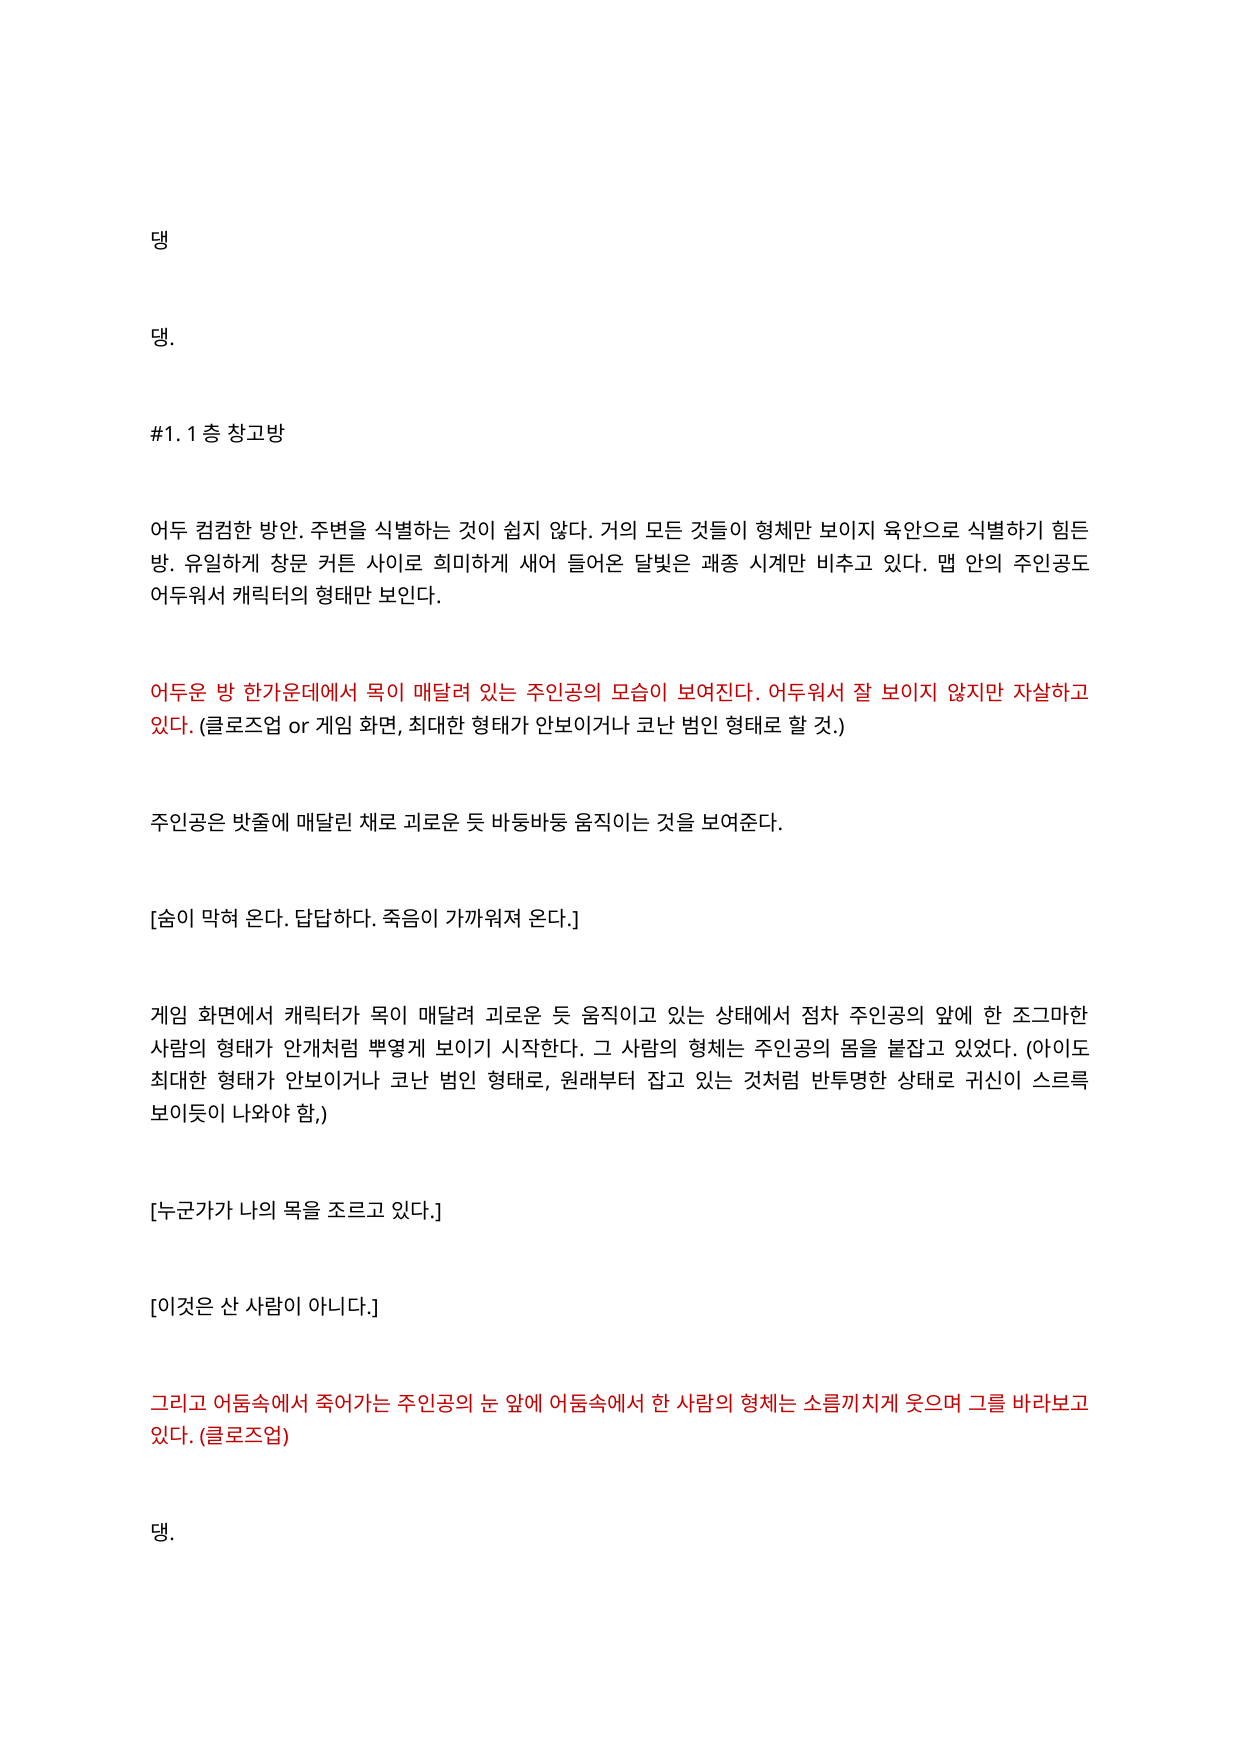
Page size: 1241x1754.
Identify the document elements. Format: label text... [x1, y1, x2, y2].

text 댕. [150, 321, 1090, 351]
text 그리고 어둠속에서 죽어가는 주인공의 눈 앞에 어둠속에서 한 사람의 형체는 소름끼치게 웃으며 그를 바라보고 있다. (클로즈업) [150, 1387, 1090, 1450]
text #1. 1층 창고방 [150, 418, 1090, 448]
text 댕 [150, 224, 1090, 255]
text 게임 화면에서 캐릭터가 목이 매달려 괴로운 듯 움직이고 있는 상태에서 점차 주인공의 앞에 한 조그마한 사람의 형태가 안개처럼 뿌옇게 보이기 시작한다. 그 사람의 형체는 주인공의 몸을 붙잡고 있었다. (아이도 최대한 형태가 안보이거나 코난 범인 형태로, 원래부터 잡고 있는 것처럼 반투명한 상태로 귀신이 스르륵 보이듯이 나와야 함,) [150, 999, 1090, 1127]
text [누군가가 나의 목을 조르고 있다.] [150, 1194, 1090, 1224]
text [숨이 막혀 온다. 답답하다. 죽음이 가까워져 온다.] [150, 902, 1090, 933]
text 댕. [150, 1516, 1090, 1547]
text 어두운 방 한가운데에서 목이 매달려 있는 주인공의 모습이 보여진다. 어두워서 잘 보이지 않지만 자살하고 있다. (클로즈업 or 게임 화면, 최대한 형태가 안보이거나 코난 범인 형태로 할 것.) [150, 676, 1090, 739]
text [이것은 산 사람이 아니다.] [150, 1291, 1090, 1321]
text 주인공은 밧줄에 매달린 채로 괴로운 듯 바둥바둥 움직이는 것을 보여준다. [150, 806, 1090, 836]
text 어두 컴컴한 방안. 주변을 식별하는 것이 쉽지 않다. 거의 모든 것들이 형체만 보이지 육안으로 식별하기 힘든 방. 유일하게 창문 커튼 사이로 희미하게 새어 들어온 달빛은 괘종 시계만 비추고 있다. 맵 안의 주인공도 어두워서 캐릭터의 형태만 보인다. [150, 514, 1090, 610]
